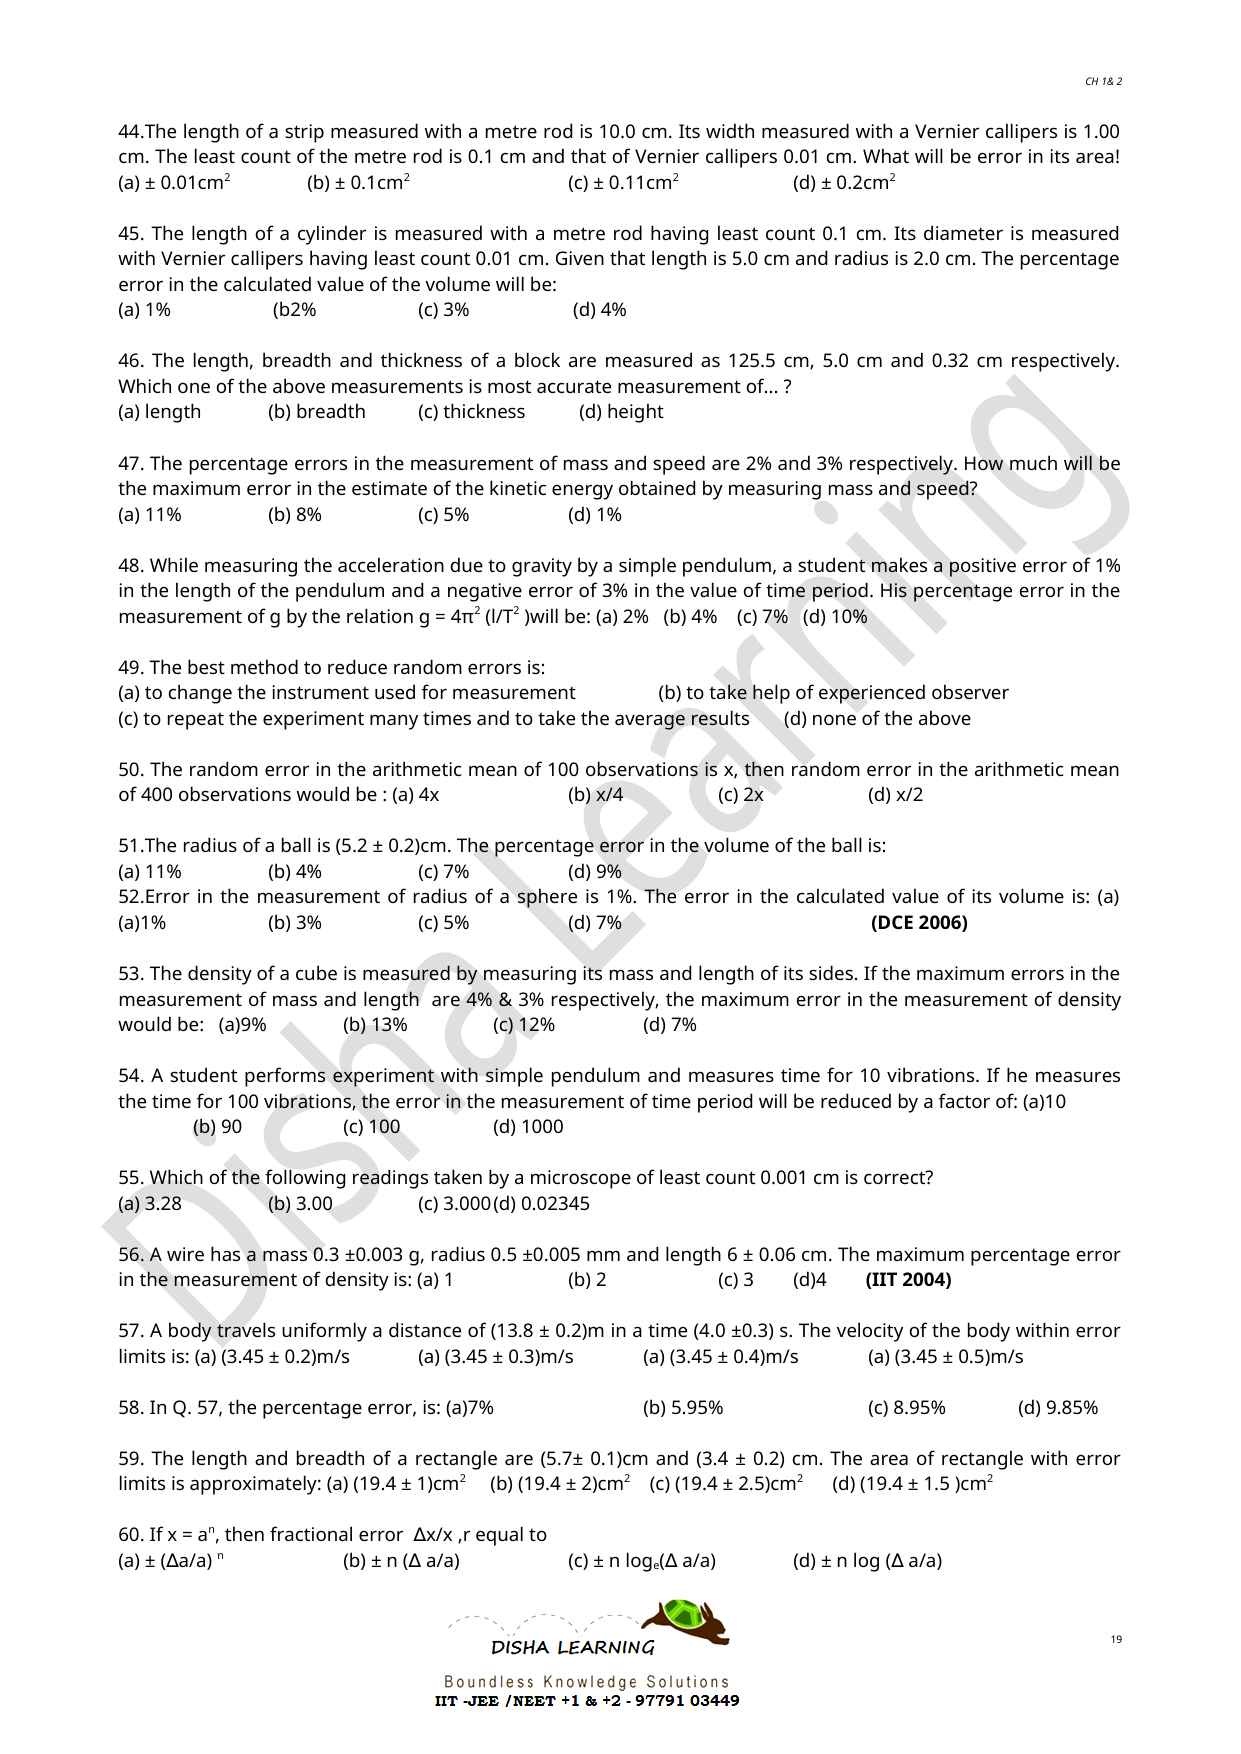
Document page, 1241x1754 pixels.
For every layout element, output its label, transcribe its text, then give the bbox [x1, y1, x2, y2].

text 56. A wire has a mass 0.3 ±0.003 g, radius 0.5 ±0.005 mm and length 6 ± 0.06 cm. The maximum percentage error in the measurement of density is: (a) 1 (b) 2 (c) 3 (d)4 (IIT 2004) [118, 1241, 1122, 1292]
text 53. The density of a cube is measured by measuring its mass and length of its sides. If the maximum errors in the measurement of mass and length are 4% & 3% respectively, the maximum error in the measurement of density would be: (a)9% (b) 13% (c) 12% (d) 7% [118, 960, 1122, 1037]
text 59. The length and breadth of a rectangle are (5.7± 0.1)cm and (3.4 ± 0.2) cm. The area of rectangle with error limits is approximately: (a) (19.4 ± 1)cm2 (b) (19.4 ± 2)cm2 (c) (19.4 ± 2.5)cm2 (d) (19.4 ± 1.5 )cm2 [118, 1445, 1122, 1496]
text (a) 3.28 (b) 3.00 (c) 3.000 (d) 0.02345 [118, 1190, 1122, 1216]
text (a) ± (∆a/a) n (b) ± n (∆ a/a) (c) ± n loge(∆ a/a) (d) ± n log (∆ a/a) [118, 1547, 1122, 1573]
text (a) 11% (b) 8% (c) 5% (d) 1% [118, 501, 1122, 526]
text 48. While measuring the acceleration due to gravity by a simple pendulum, a student makes a positive error of 1% in the length of the pendulum and a negative error of 3% in the value of time period. His percentage error in the measurement of g by the relation g = 4π2 (l/T2 )will be: (a) 2% (b) 4% (c) 7% (d) 10% [118, 552, 1122, 628]
text 60. If x = an, then fractional error ∆x/x ,r equal to [118, 1522, 1122, 1547]
text 52.Error in the measurement of radius of a sphere is 1%. The error in the calculated value of its volume is: (a) (a)1% (b) 3% (c) 5% (d) 7% (DCE 2006) [118, 884, 1122, 935]
text 44.The length of a strip measured with a metre rod is 10.0 cm. Its width measured with a Vernier callipers is 1.00 cm. The least count of the metre rod is 0.1 cm and that of Vernier callipers 0.01 cm. What will be error in its area! (a) ± 0.01cm2 (b) ± 0.1cm2 (c) ± 0.11cm2 (d) ± 0.2cm2 [118, 118, 1122, 195]
text (a) 11% (b) 4% (c) 7% (d) 9% [118, 858, 1122, 884]
text 55. Which of the following readings taken by a microscope of least count 0.001 cm is correct? [118, 1164, 1122, 1190]
text (c) to repeat the experiment many times and to take the average results (d) none of the above [118, 705, 1122, 731]
text (a) 1% (b2% (c) 3% (d) 4% [118, 297, 1122, 322]
text 49. The best method to reduce random errors is: [118, 654, 1122, 679]
text 51.The radius of a ball is (5.2 ± 0.2)cm. The percentage error in the volume of the ball is: [118, 833, 1122, 858]
text 46. The length, breadth and thickness of a block are measured as 125.5 cm, 5.0 cm and 0.32 cm respectively. Which one of the above measurements is most accurate measurement of... ? [118, 348, 1122, 399]
text 47. The percentage errors in the measurement of mass and speed are 2% and 3% respectively. How much will be the maximum error in the estimate of the kinetic energy obtained by measuring mass and speed? [118, 450, 1122, 501]
text (a) to change the instrument used for measurement (b) to take help of experienced observer [118, 679, 1122, 705]
text 54. A student performs experiment with simple pendulum and measures time for 10 vibrations. If he measures the time for 100 vibrations, the error in the measurement of time period will be reduced by a factor of: (a)10 (b) 90 (c) 100 (d) 1000 [118, 1062, 1122, 1139]
text 45. The length of a cylinder is measured with a metre rod having least count 0.1 cm. Its diameter is measured with Vernier callipers having least count 0.01 cm. Given that length is 5.0 cm and radius is 2.0 cm. The percentage error in the calculated value of the volume will be: [118, 220, 1122, 297]
text 50. The random error in the arithmetic mean of 100 observations is x, then random error in the arithmetic mean of 400 observations would be : (a) 4x (b) x/4 (c) 2x (d) x/2 [118, 756, 1122, 807]
text (a) length (b) breadth (c) thickness (d) height [118, 399, 1122, 424]
text 57. A body travels uniformly a distance of (13.8 ± 0.2)m in a time (4.0 ±0.3) s. The velocity of the body within error limits is: (a) (3.45 ± 0.2)m/s (a) (3.45 ± 0.3)m/s (a) (3.45 ± 0.4)m/s (a) (3.45 ± 0.5)m/s [118, 1318, 1122, 1369]
text 58. In Q. 57, the percentage error, is: (a)7% (b) 5.95% (c) 8.95% (d) 9.85% [118, 1394, 1122, 1420]
